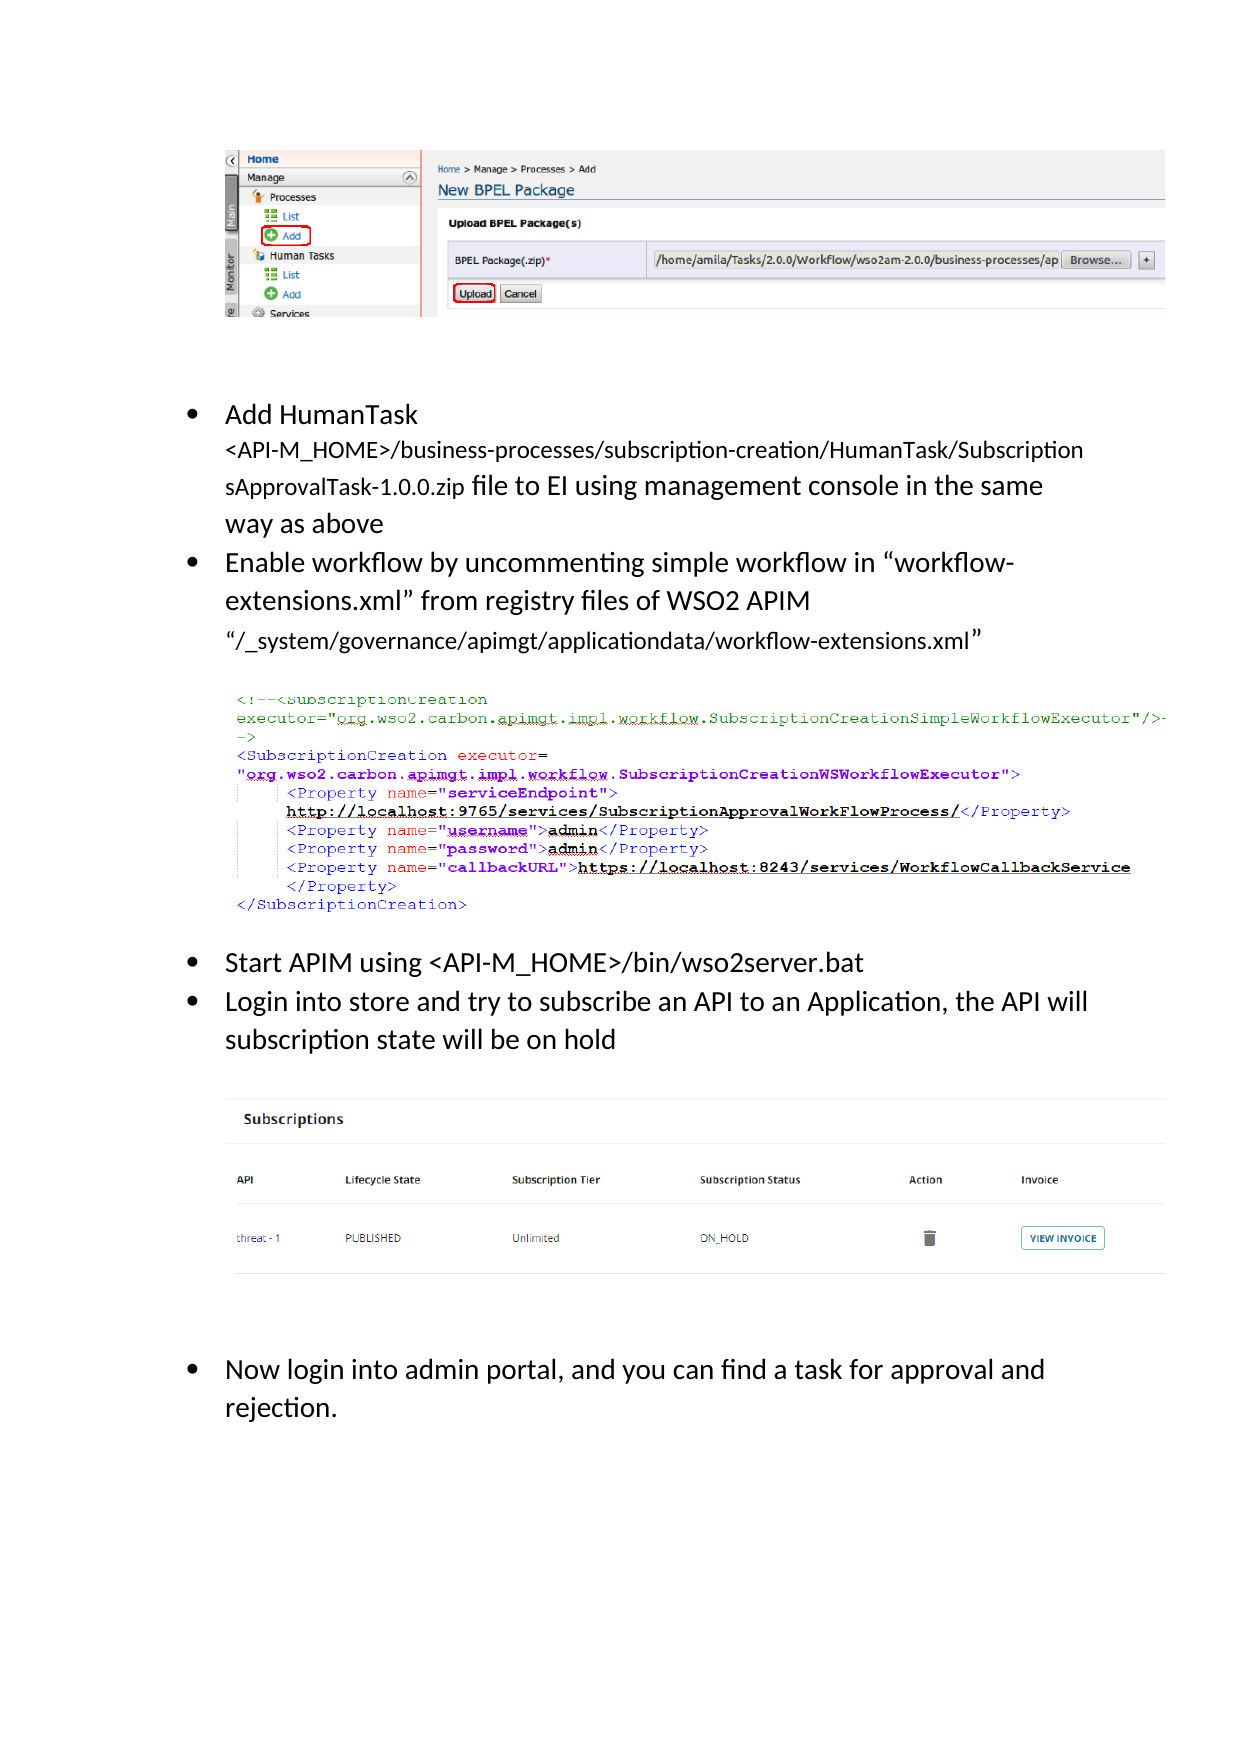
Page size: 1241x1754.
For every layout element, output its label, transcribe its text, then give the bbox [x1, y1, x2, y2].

list Now login into admin portal, and you can find a task for approval and rejection. [187, 1351, 1090, 1425]
picture [225, 150, 1166, 317]
picture [225, 697, 1166, 912]
list Start APIM using <API-M_HOME>/bin/wso2server.bat [187, 944, 1090, 980]
list Login into store and try to subscribe an API to an Application, the API will subscription state will be on hold [187, 983, 1090, 1057]
picture [225, 1098, 1166, 1277]
list Add HumanTask <API-M_HOME>/business-processes/subscription-creation/HumanTask/SubscriptionsApprovalTask-1.0.0.zip file to EI using management console in the same way as above [187, 396, 1090, 541]
